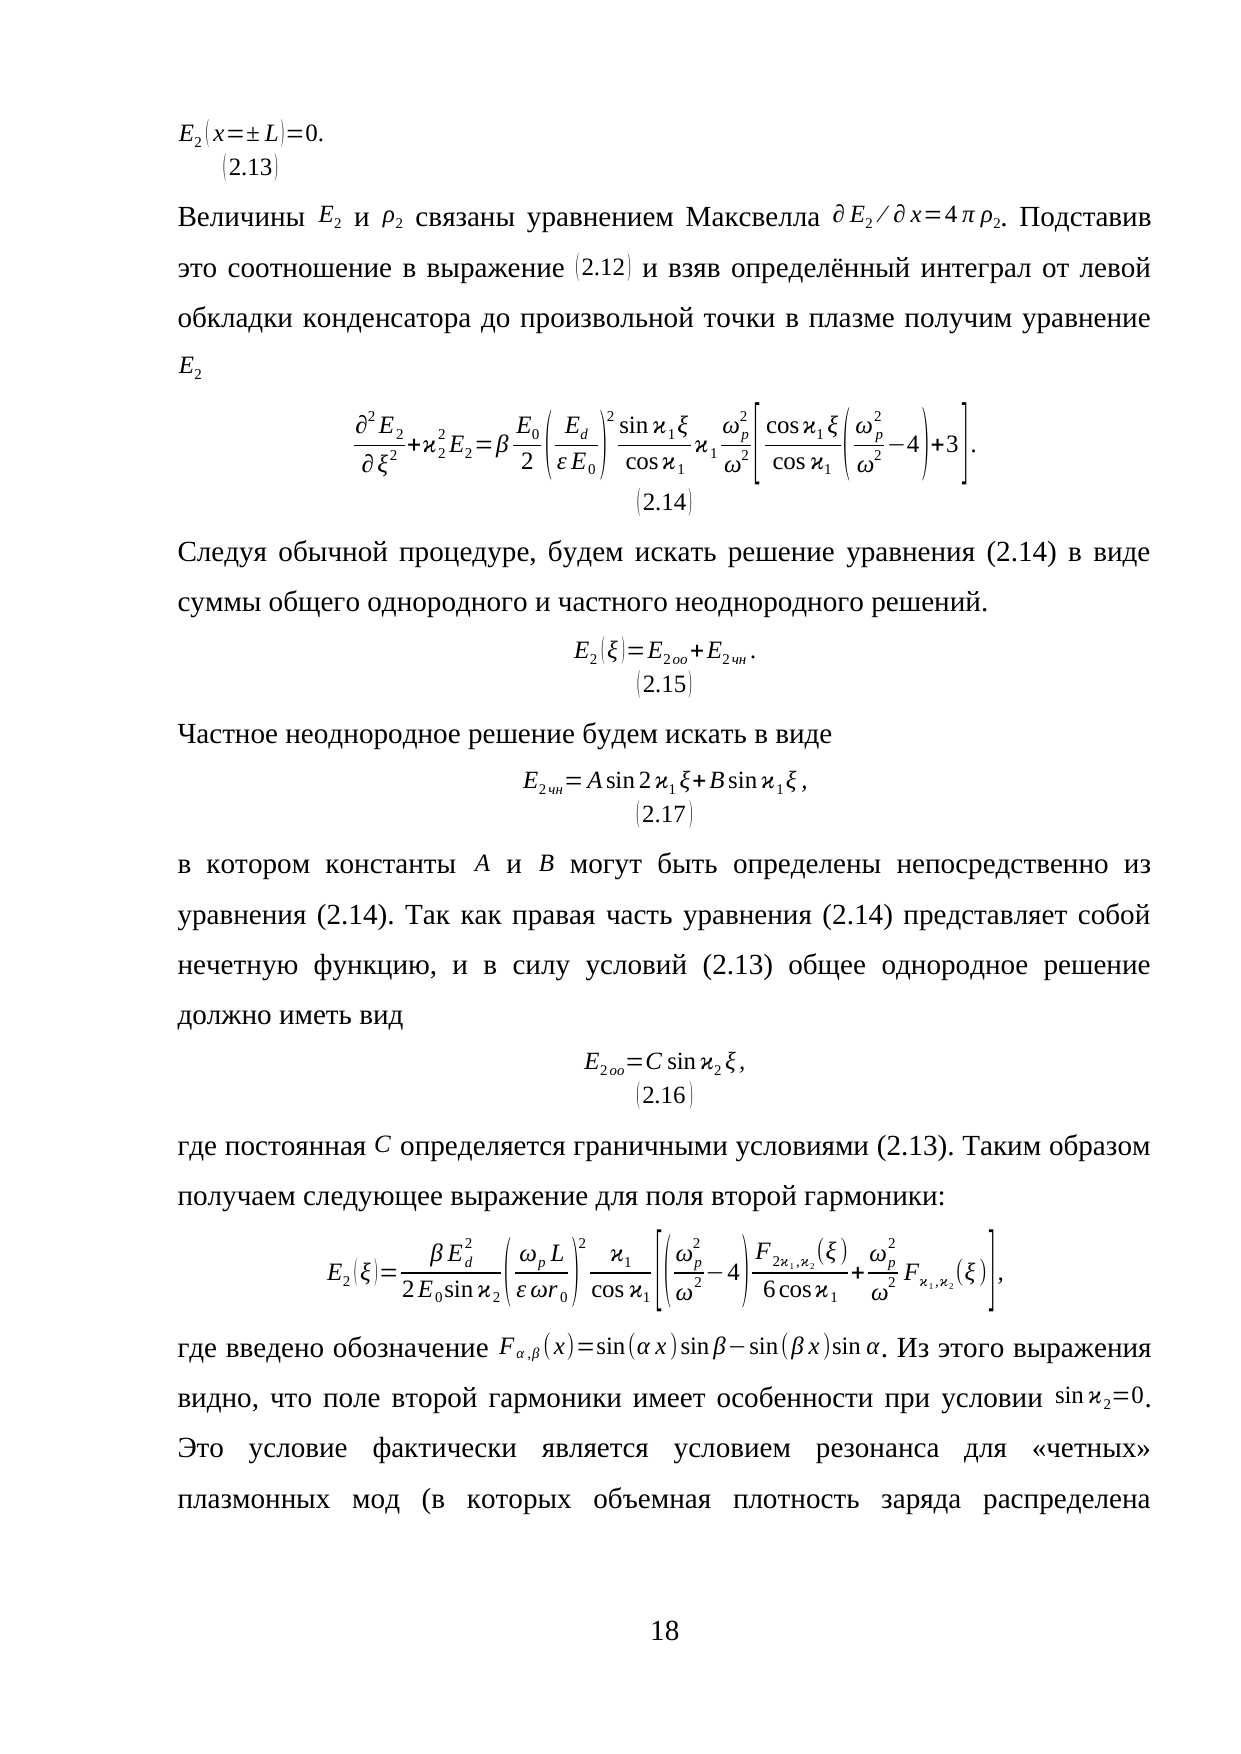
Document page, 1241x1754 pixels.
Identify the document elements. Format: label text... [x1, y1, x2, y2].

text Следуя обычной процедуре, будем искать решение уравнения (2.14) в виде суммы общего однородного и частного неоднородного решений. [177, 534, 1152, 618]
text Частное неоднородное решение будем искать в виде [177, 716, 1152, 750]
text Величины и связаны уравнением Максвелла . Подставив это соотношение в выражение и взяв определённый интеграл от левой обкладки конденсатора до произвольной точки в плазме получим уравнение [177, 199, 1152, 384]
text в котором константы и могут быть определены непосредственно из уравнения (2.14). Так как правая часть уравнения (2.14) представляет собой нечетную функцию, и в силу условий (2.13) общее однородное решение должно иметь вид [177, 847, 1152, 1031]
text где постоянная определяется граничными условиями (2.13). Таким образом получаем следующее выражение для поля второй гармоники: [177, 1128, 1152, 1212]
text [177, 1330, 1152, 1514]
